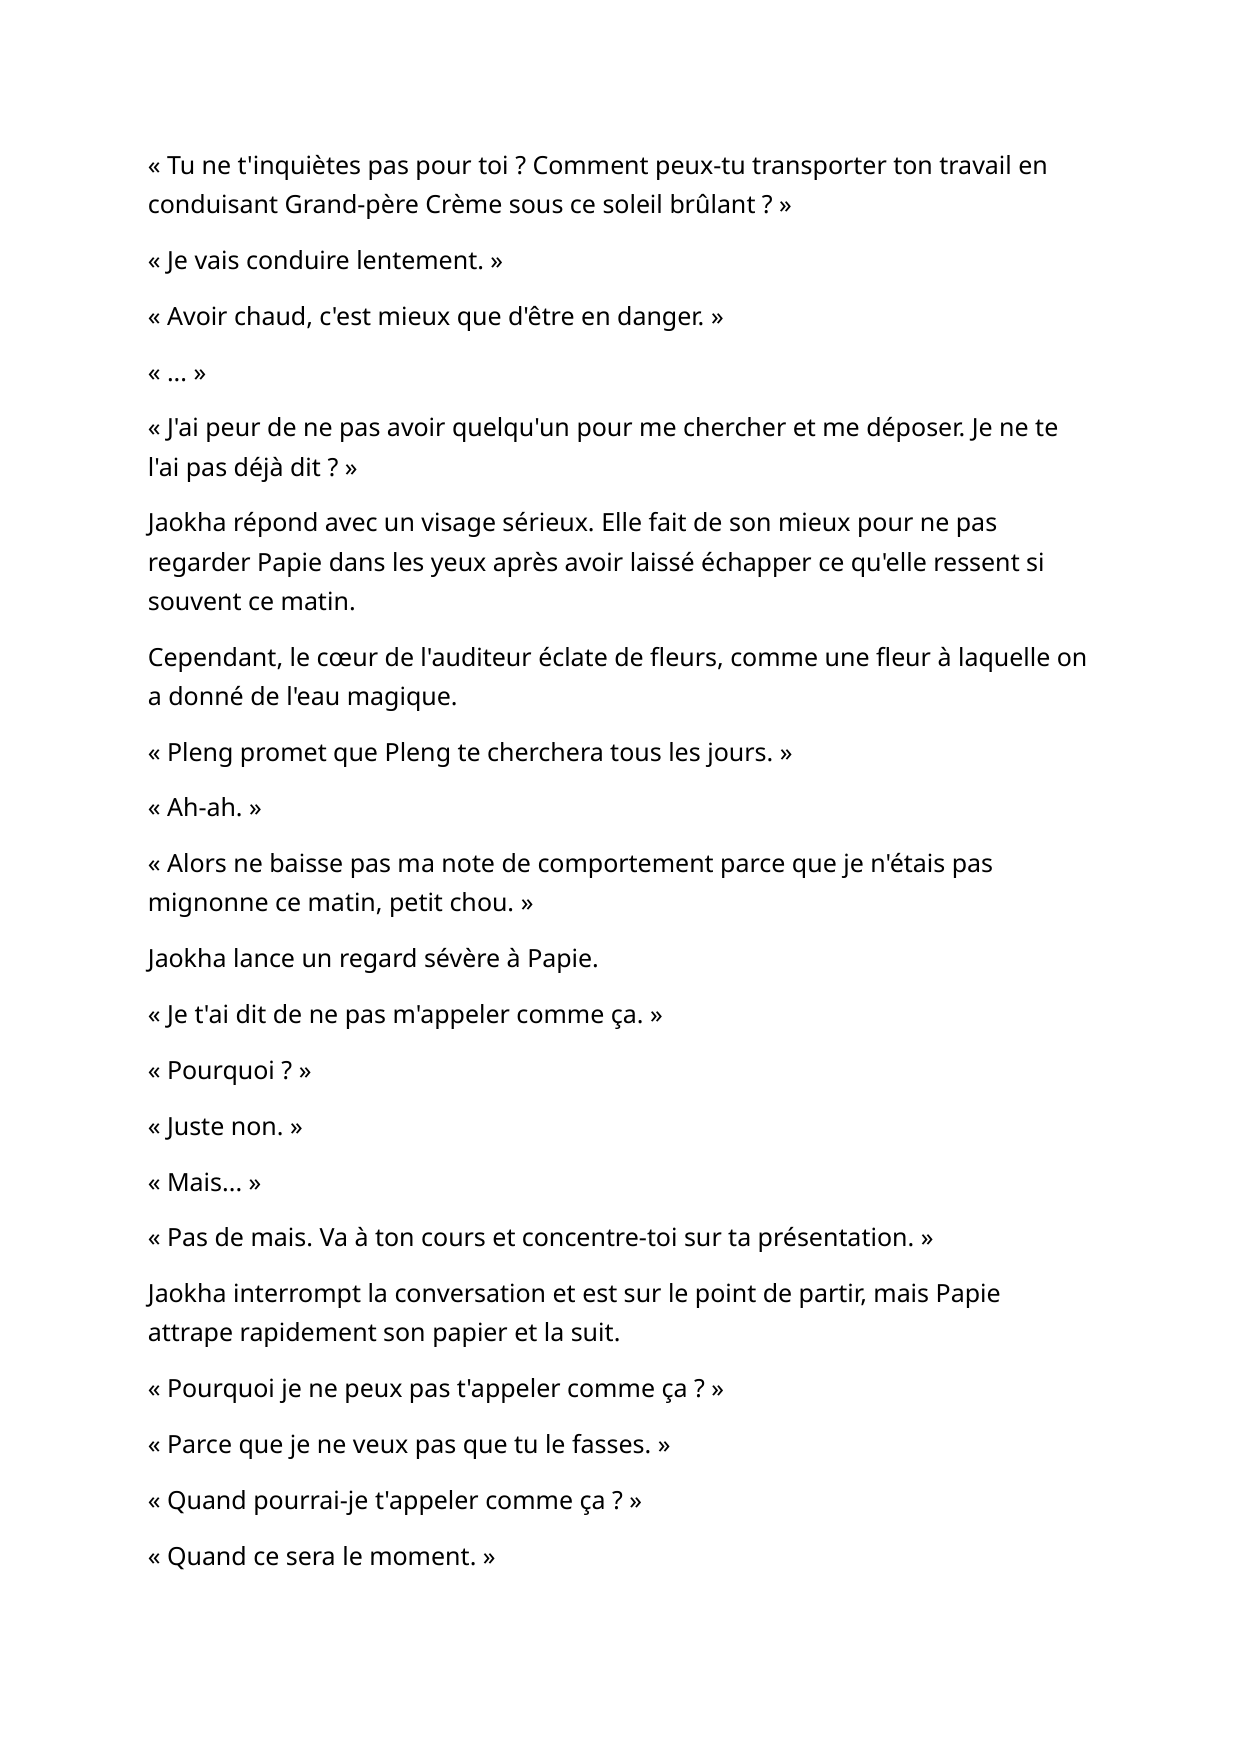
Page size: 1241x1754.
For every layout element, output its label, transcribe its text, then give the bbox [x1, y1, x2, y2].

text « Parce que je ne veux pas que tu le fasses. » [148, 1427, 1093, 1461]
text Jaokha interrompt la conversation et est sur le point de partir, mais Papie attrape rapidement son papier et la suit. [148, 1276, 1093, 1349]
text « Je t'ai dit de ne pas m'appeler comme ça. » [148, 997, 1093, 1031]
text « Mais... » [148, 1164, 1093, 1198]
text « ... » [148, 354, 1093, 388]
text « Alors ne baisse pas ma note de comportement parce que je n'étais pas mignonne ce matin, petit chou. » [148, 846, 1093, 919]
text « Je vais conduire lentement. » [148, 243, 1093, 277]
text « Quand pourrai-je t'appeler comme ça ? » [148, 1483, 1093, 1517]
text Jaokha lance un regard sévère à Papie. [148, 941, 1093, 975]
text « Pas de mais. Va à ton cours et concentre-toi sur ta présentation. » [148, 1220, 1093, 1254]
text « Pourquoi je ne peux pas t'appeler comme ça ? » [148, 1371, 1093, 1405]
text « Tu ne t'inquiètes pas pour toi ? Comment peux-tu transporter ton travail en conduisant Grand-père Crème sous ce soleil brûlant ? » [148, 148, 1093, 221]
text « J'ai peur de ne pas avoir quelqu'un pour me chercher et me déposer. Je ne te l'ai pas déjà dit ? » [148, 410, 1093, 483]
text Cependant, le cœur de l'auditeur éclate de fleurs, comme une fleur à laquelle on a donné de l'eau magique. [148, 639, 1093, 712]
text « Pourquoi ? » [148, 1053, 1093, 1087]
text « Pleng promet que Pleng te cherchera tous les jours. » [148, 734, 1093, 768]
text « Juste non. » [148, 1108, 1093, 1142]
text « Quand ce sera le moment. » [148, 1538, 1093, 1572]
text Jaokha répond avec un visage sérieux. Elle fait de son mieux pour ne pas regarder Papie dans les yeux après avoir laissé échapper ce qu'elle ressent si souvent ce matin. [148, 505, 1093, 617]
text « Ah-ah. » [148, 790, 1093, 824]
text « Avoir chaud, c'est mieux que d'être en danger. » [148, 298, 1093, 332]
